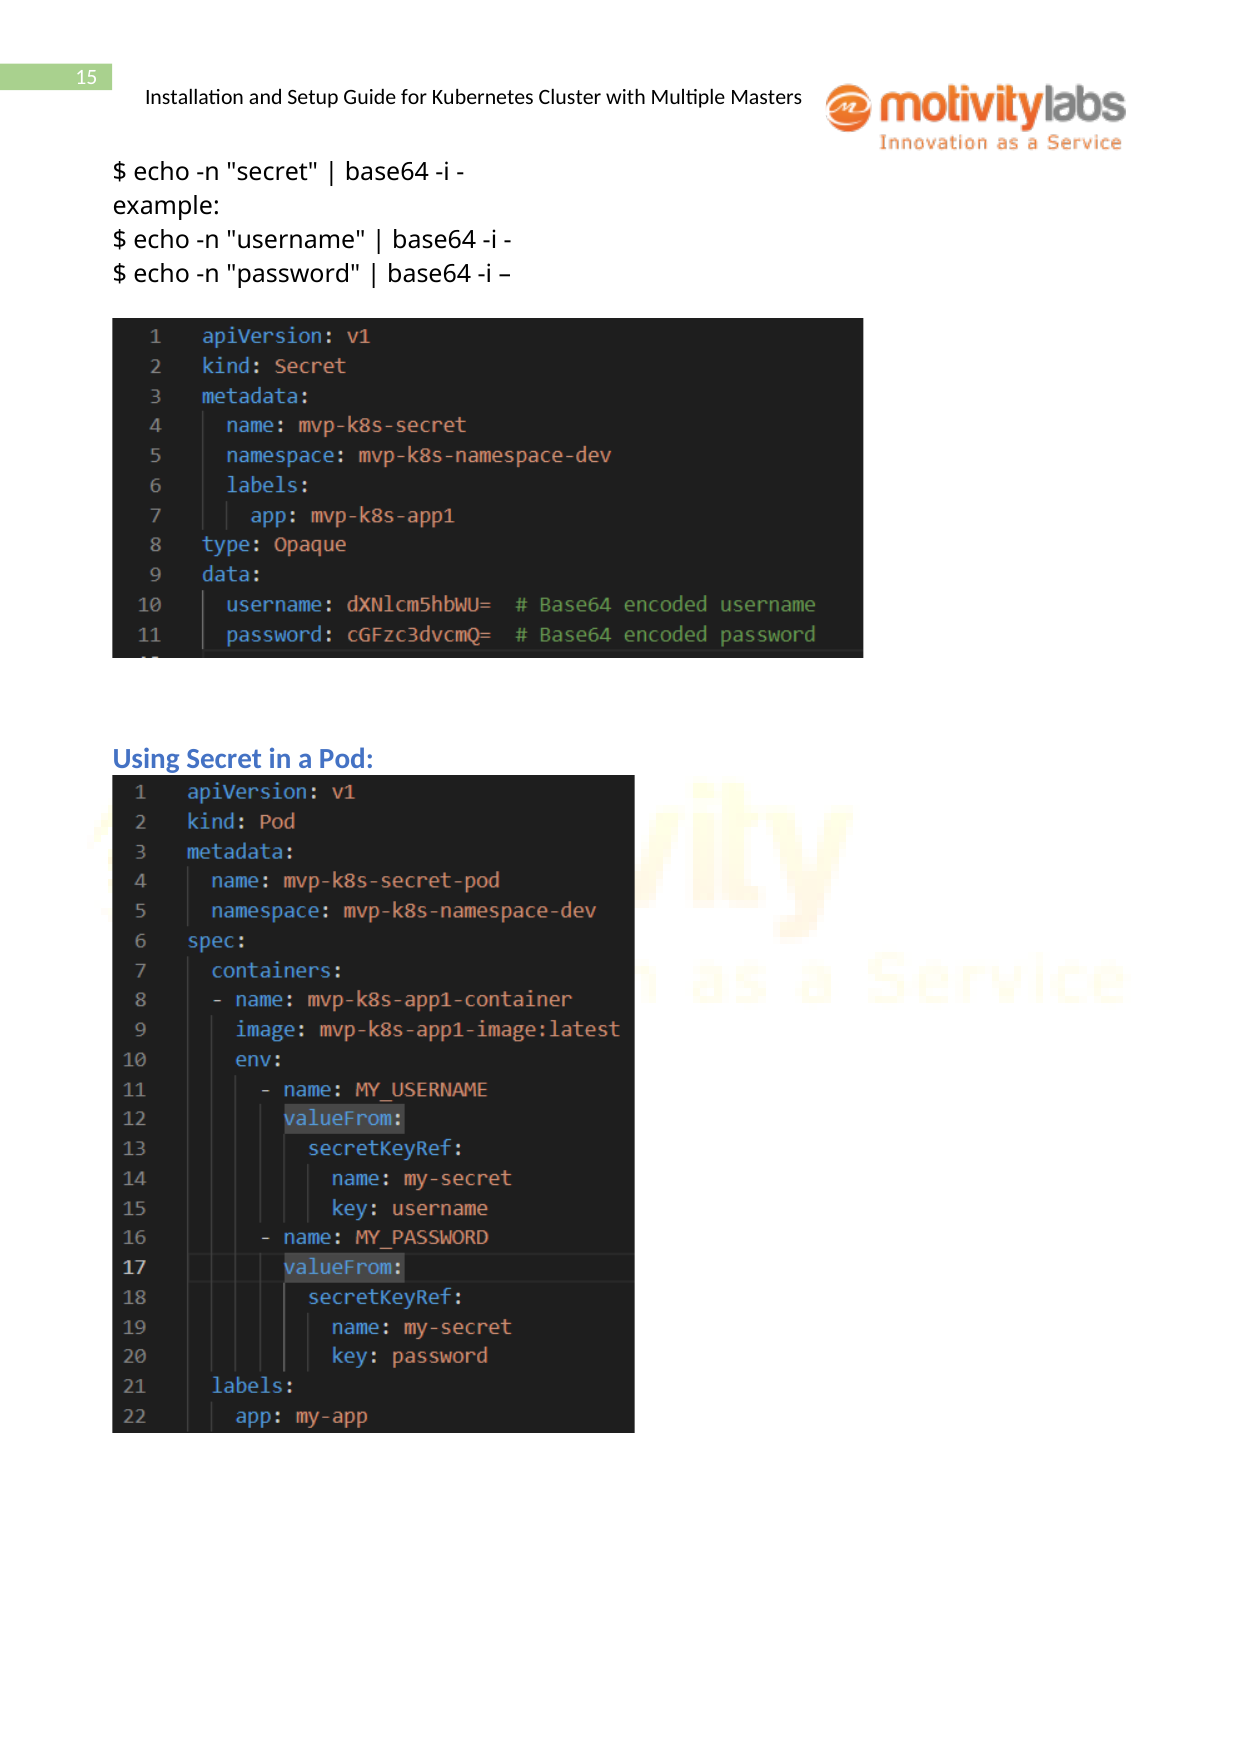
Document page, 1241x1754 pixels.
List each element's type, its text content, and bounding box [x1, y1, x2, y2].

text $ echo -n "secret" | base64 -i - example: $ echo -n "username" | base64 -i - $ echo -n "password" | base64 -i – [112, 153, 1128, 290]
subtitle Using Secret in a Pod: [112, 740, 1128, 775]
picture [112, 318, 864, 658]
picture [825, 73, 1129, 154]
picture [112, 775, 635, 1433]
